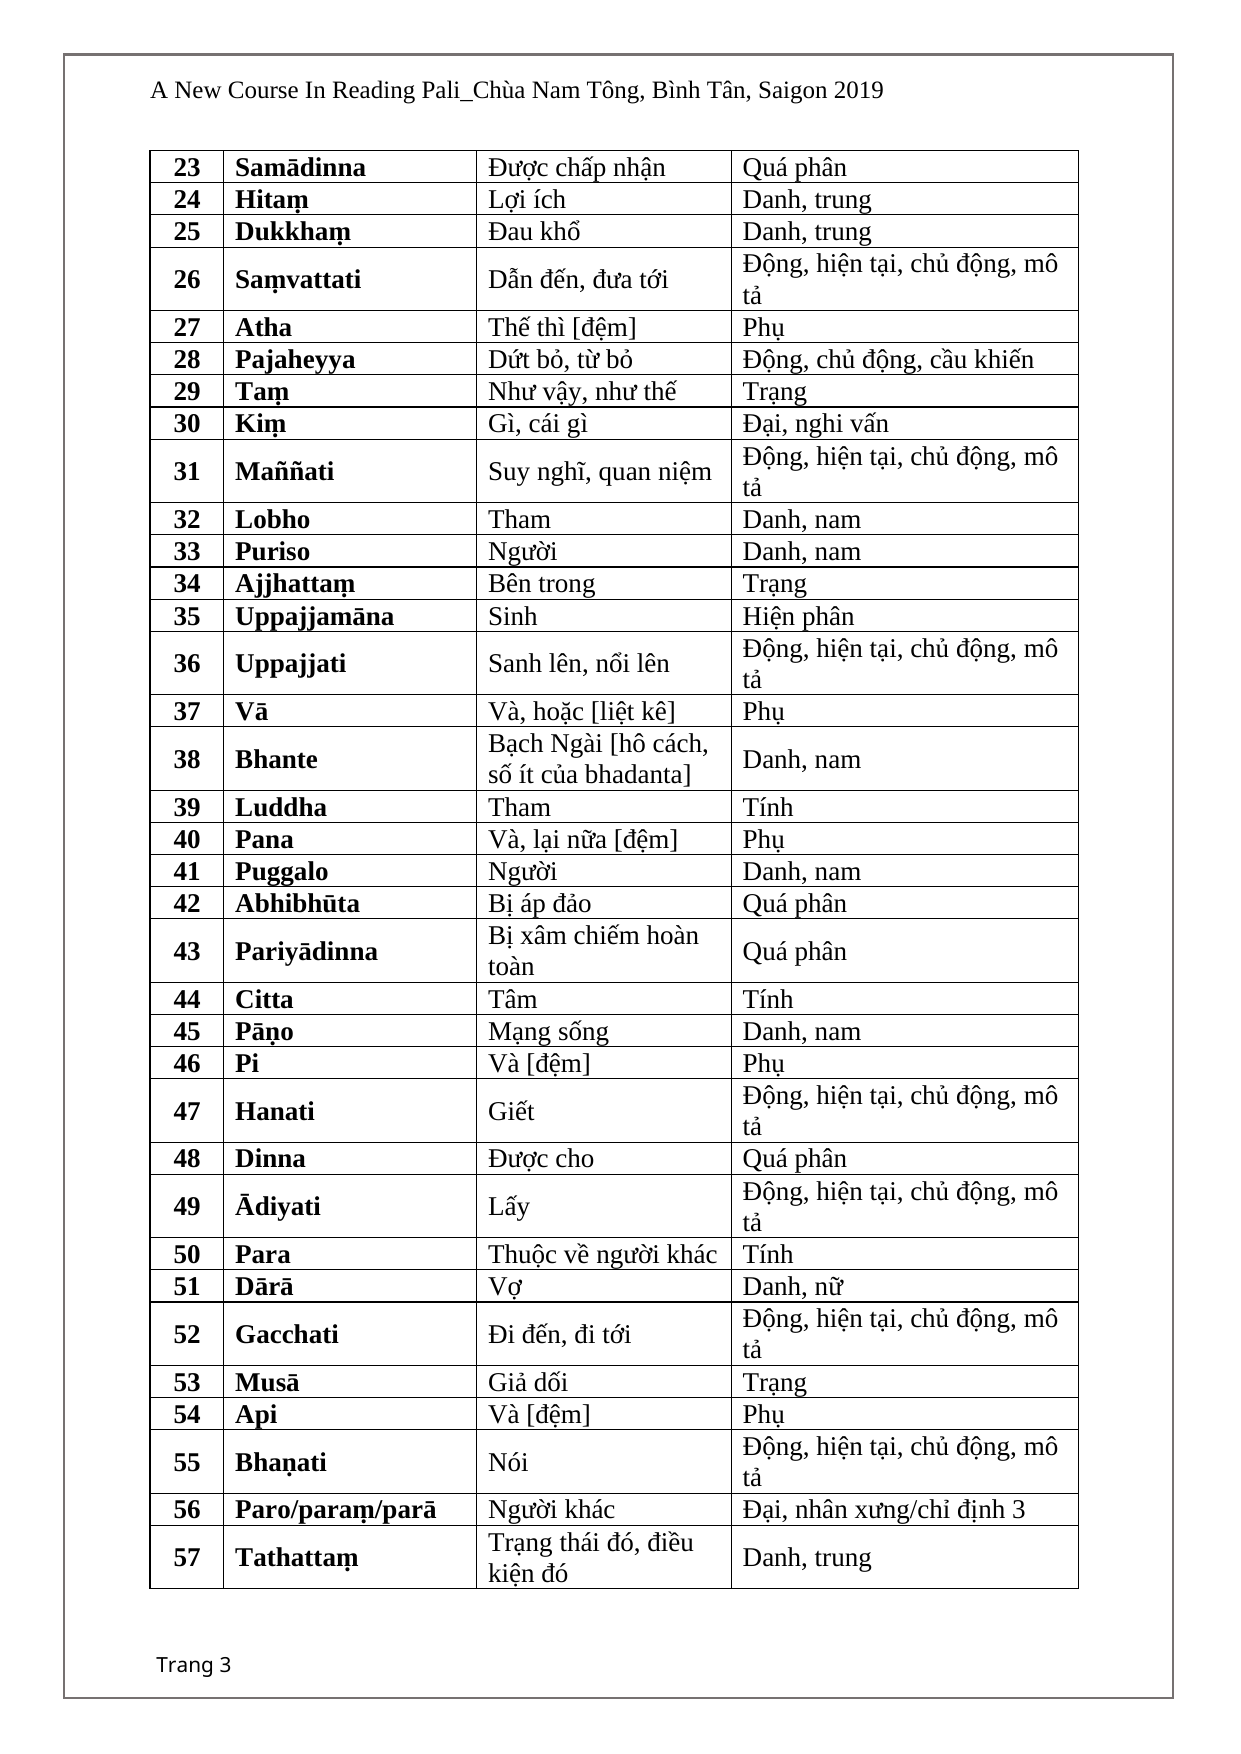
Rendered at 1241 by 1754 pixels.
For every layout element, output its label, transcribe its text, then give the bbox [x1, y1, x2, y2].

table_cell Dukkhaṃ [224, 215, 476, 247]
table_cell Tathattaṃ [224, 1526, 476, 1588]
table_cell Paro/paraṃ/parā [224, 1494, 476, 1525]
table_cell Vā [224, 695, 476, 726]
table_cell 34 [151, 568, 223, 598]
table_cell 24 [151, 183, 223, 214]
table_cell Danh, nam [732, 535, 1078, 566]
table_cell Musā [224, 1366, 476, 1397]
table_cell Và, hoặc [liệt kê] [477, 695, 731, 726]
table_cell Động, hiện tại, chủ động, mô tả [732, 248, 1078, 310]
table_cell Ajjhattaṃ [224, 568, 476, 598]
table_cell Para [224, 1238, 476, 1269]
table_cell 30 [151, 408, 223, 439]
table_cell 50 [151, 1238, 223, 1269]
table_cell 39 [151, 791, 223, 822]
table_cell Danh, nam [732, 855, 1078, 886]
table_cell 48 [151, 1143, 223, 1174]
table_cell Dứt bỏ, từ bỏ [477, 343, 731, 374]
table_cell Phụ [732, 1047, 1078, 1078]
table_cell Hitaṃ [224, 183, 476, 214]
table_cell 36 [151, 632, 223, 694]
table_cell Bhante [224, 727, 476, 789]
table_cell Động, chủ động, cầu khiến [732, 343, 1078, 374]
table_cell 51 [151, 1270, 223, 1301]
table_cell Phụ [732, 311, 1078, 342]
table_cell 38 [151, 727, 223, 789]
table_cell Quá phân [732, 1143, 1078, 1174]
table_cell Đi đến, đi tới [477, 1303, 731, 1365]
table_cell Động, hiện tại, chủ động, mô tả [732, 1175, 1078, 1237]
table_cell Phụ [732, 823, 1078, 854]
table_cell Pana [224, 823, 476, 854]
table_cell Quá phân [732, 151, 1078, 182]
table_cell Tham [477, 791, 731, 822]
table_cell Đau khổ [477, 215, 731, 247]
table_cell 40 [151, 823, 223, 854]
table_cell Phụ [732, 695, 1078, 726]
table_cell Api [224, 1398, 476, 1429]
table_cell Được chấp nhận [477, 151, 731, 182]
table_cell Danh, trung [732, 215, 1078, 247]
table_cell 41 [151, 855, 223, 886]
table_cell Trạng thái đó, điều kiện đó [477, 1526, 731, 1588]
table_cell Maññati [224, 440, 476, 502]
table_cell Người [477, 535, 731, 566]
table_cell Giả dối [477, 1366, 731, 1397]
table_cell 27 [151, 311, 223, 342]
table_cell Trạng [732, 1366, 1078, 1397]
table_cell Puriso [224, 535, 476, 566]
table_cell Uppajjati [224, 632, 476, 694]
table_cell 45 [151, 1015, 223, 1046]
table_cell Taṃ [224, 375, 476, 406]
table_cell Citta [224, 983, 476, 1014]
table_cell Danh, trung [732, 183, 1078, 214]
table_cell Ādiyati [224, 1175, 476, 1237]
table_cell 56 [151, 1494, 223, 1525]
table_cell Bhaṇati [224, 1430, 476, 1492]
table_cell Puggalo [224, 855, 476, 886]
table_cell 46 [151, 1047, 223, 1078]
table_cell Người [477, 855, 731, 886]
table_cell Đại, nhân xưng/chỉ định 3 [732, 1494, 1078, 1525]
table_cell 53 [151, 1366, 223, 1397]
table_cell Nói [477, 1430, 731, 1492]
table_cell Pariyādinna [224, 919, 476, 982]
table_cell Được cho [477, 1143, 731, 1174]
table_cell Saṃvattati [224, 248, 476, 310]
table_cell Động, hiện tại, chủ động, mô tả [732, 1079, 1078, 1142]
table_cell Bên trong [477, 568, 731, 598]
table_cell Danh, nữ [732, 1270, 1078, 1301]
table_cell 28 [151, 343, 223, 374]
table_cell Hanati [224, 1079, 476, 1142]
table_cell 54 [151, 1398, 223, 1429]
table_cell Và [đệm] [477, 1047, 731, 1078]
table_cell Vợ [477, 1270, 731, 1301]
table_cell Danh, nam [732, 503, 1078, 534]
table_cell Kiṃ [224, 408, 476, 439]
table_cell Sinh [477, 600, 731, 631]
table_cell Bị xâm chiếm hoàn toàn [477, 919, 731, 982]
table_cell Luddha [224, 791, 476, 822]
table_cell Quá phân [732, 887, 1078, 918]
table_cell 57 [151, 1526, 223, 1588]
table_cell Động, hiện tại, chủ động, mô tả [732, 632, 1078, 694]
table_cell Danh, nam [732, 1015, 1078, 1046]
table_cell Hiện phân [732, 600, 1078, 631]
table_cell Thế thì [đệm] [477, 311, 731, 342]
table_cell Lobho [224, 503, 476, 534]
table_cell Và, lại nữa [đệm] [477, 823, 731, 854]
table_cell Đại, nghi vấn [732, 408, 1078, 439]
table_cell 23 [151, 151, 223, 182]
table_cell Trạng [732, 568, 1078, 598]
table_cell Sanh lên, nổi lên [477, 632, 731, 694]
table_cell Bị áp đảo [477, 887, 731, 918]
table_cell Động, hiện tại, chủ động, mô tả [732, 1430, 1078, 1492]
table_cell Bạch Ngài [hô cách, số ít của bhadanta] [477, 727, 731, 789]
table_cell Dinna [224, 1143, 476, 1174]
table_cell 42 [151, 887, 223, 918]
table_cell Tham [477, 503, 731, 534]
table_cell 25 [151, 215, 223, 247]
table_cell Uppajjamāna [224, 600, 476, 631]
table_cell Danh, trung [732, 1526, 1078, 1588]
table_cell Lợi ích [477, 183, 731, 214]
table_cell Tính [732, 1238, 1078, 1269]
table_cell Động, hiện tại, chủ động, mô tả [732, 1303, 1078, 1365]
table_cell Quá phân [732, 919, 1078, 982]
table_cell Động, hiện tại, chủ động, mô tả [732, 440, 1078, 502]
table_cell 32 [151, 503, 223, 534]
table_cell Dẫn đến, đưa tới [477, 248, 731, 310]
table_cell Pajaheyya [224, 343, 476, 374]
table_cell 37 [151, 695, 223, 726]
table_cell Phụ [732, 1398, 1078, 1429]
table_cell Tính [732, 983, 1078, 1014]
table_cell Lấy [477, 1175, 731, 1237]
table_cell Dārā [224, 1270, 476, 1301]
table_cell Và [đệm] [477, 1398, 731, 1429]
table_cell 43 [151, 919, 223, 982]
table_cell Như vậy, như thế [477, 375, 731, 406]
table_cell Trạng [732, 375, 1078, 406]
table_cell Tâm [477, 983, 731, 1014]
table_cell 52 [151, 1303, 223, 1365]
table_cell 35 [151, 600, 223, 631]
table_cell Pāṇo [224, 1015, 476, 1046]
table_cell Atha [224, 311, 476, 342]
table_cell Tính [732, 791, 1078, 822]
table_cell 49 [151, 1175, 223, 1237]
table_cell 47 [151, 1079, 223, 1142]
table_cell Suy nghĩ, quan niệm [477, 440, 731, 502]
table_cell Gacchati [224, 1303, 476, 1365]
table_cell Gì, cái gì [477, 408, 731, 439]
table_cell 33 [151, 535, 223, 566]
table_cell Abhibhūta [224, 887, 476, 918]
table_cell 26 [151, 248, 223, 310]
table_cell Pi [224, 1047, 476, 1078]
table_cell 44 [151, 983, 223, 1014]
table_cell Danh, nam [732, 727, 1078, 789]
table_cell Mạng sống [477, 1015, 731, 1046]
table_cell 29 [151, 375, 223, 406]
table_cell Thuộc về người khác [477, 1238, 731, 1269]
table_cell Samādinna [224, 151, 476, 182]
table_cell 31 [151, 440, 223, 502]
table_cell Người khác [477, 1494, 731, 1525]
table_cell 55 [151, 1430, 223, 1492]
table_cell Giết [477, 1079, 731, 1142]
